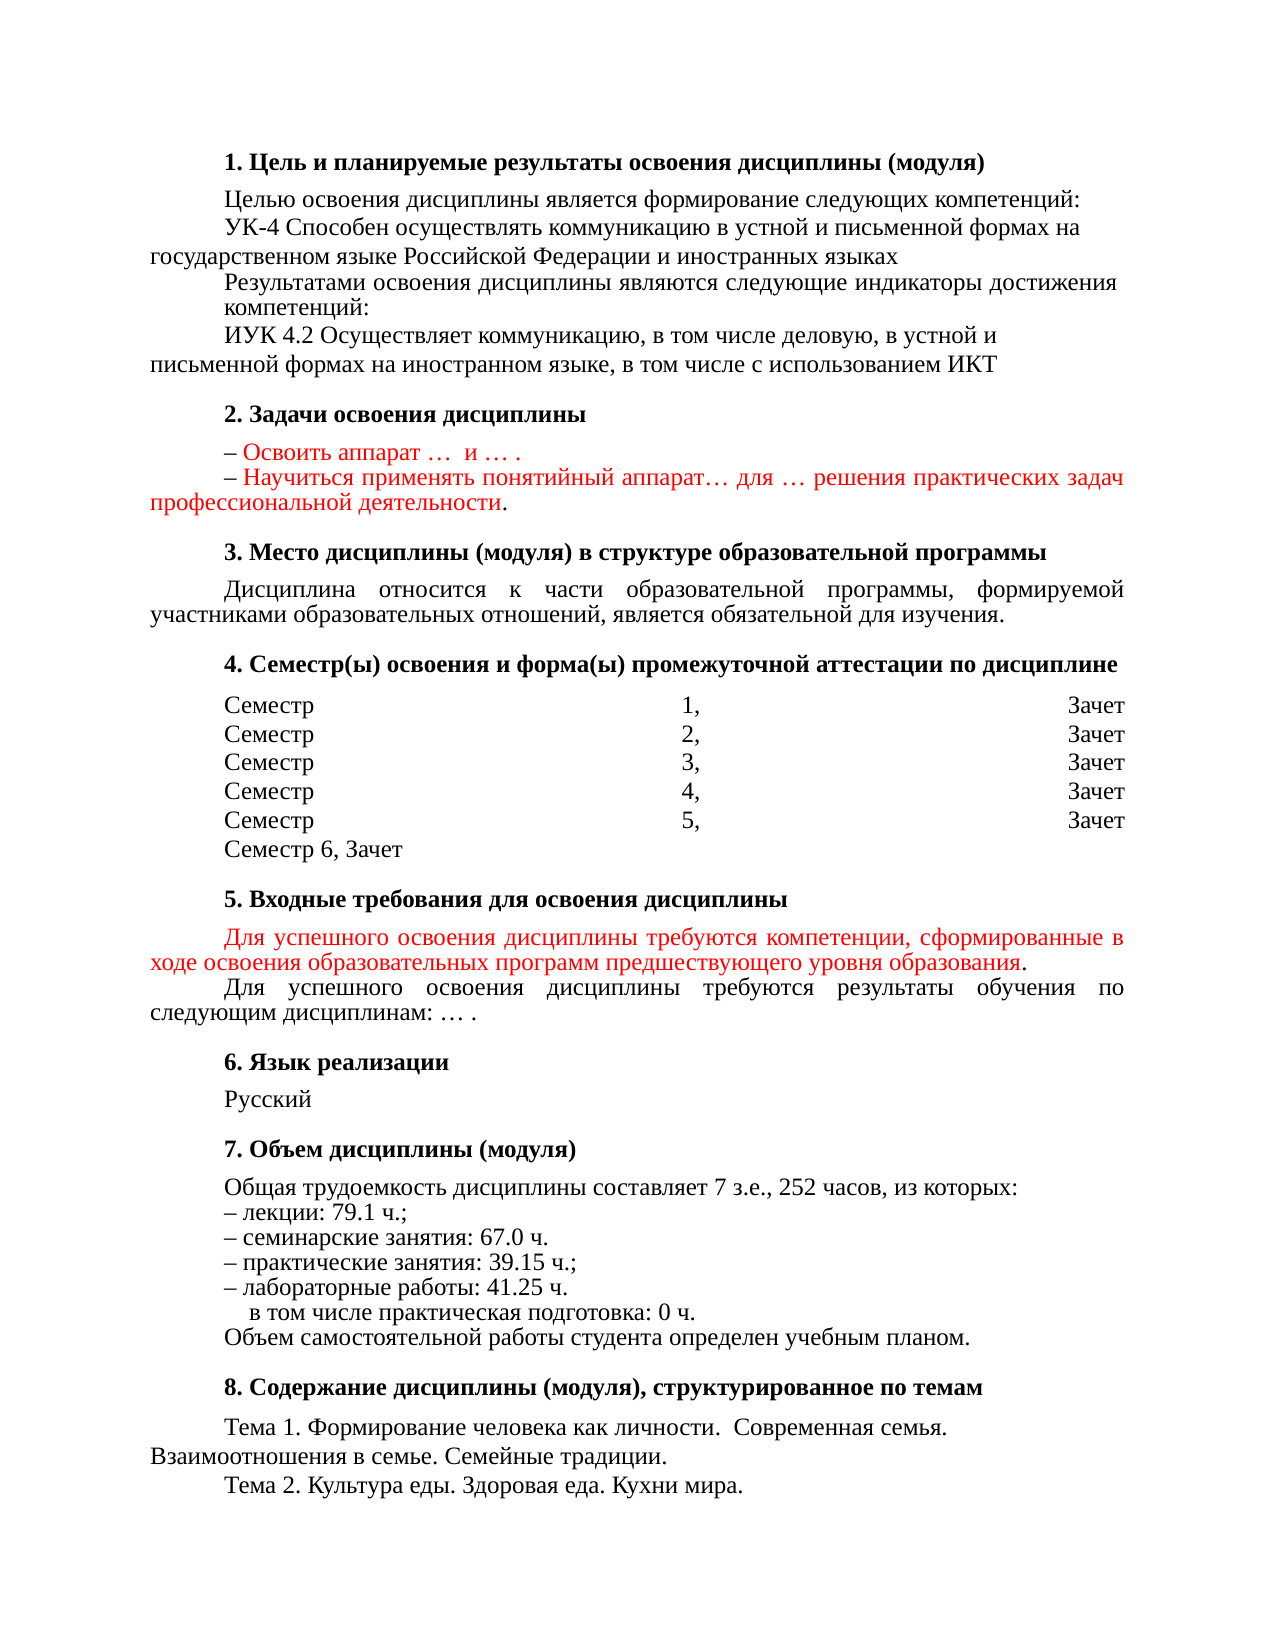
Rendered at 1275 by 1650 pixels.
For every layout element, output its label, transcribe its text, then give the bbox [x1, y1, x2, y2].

text 3. Место дисциплины (модуля) в структуре образовательной программы [150, 540, 1125, 565]
text в том числе практическая подготовка: 0 ч. [150, 1300, 1125, 1325]
text Целью освоения дисциплины является формирование следующих компетенций: [150, 187, 1125, 212]
text 7. Объем дисциплины (модуля) [150, 1137, 1125, 1162]
text 2. Задачи освоения дисциплины [150, 402, 1125, 427]
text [150, 1412, 1125, 1499]
text ИУК 4.2 Осуществляет коммуникацию, в том числе деловую, в устной и письменной формах на иностранном языке, в том числе с использованием ИКТ [150, 320, 1125, 377]
text 5. Входные требования для освоения дисциплины [150, 887, 1125, 912]
text Для успешного освоения дисциплины требуются результаты обучения по следующим дисциплинам: … . [150, 975, 1125, 1025]
text – семинарские занятия: 67.0 ч. [150, 1225, 1125, 1250]
text Результатами освоения дисциплины являются следующие индикаторы достижения компетенций: [150, 270, 1125, 320]
text – Научиться применять понятийный аппарат… для … решения практических задач профессиональной деятельности. [150, 465, 1125, 515]
text 4. Семестр(ы) освоения и форма(ы) промежуточной аттестации по дисциплине [150, 652, 1125, 677]
text 6. Язык реализации [150, 1050, 1125, 1075]
text 1. Цель и планируемые результаты освоения дисциплины (модуля) [150, 150, 1125, 175]
text 8. Содержание дисциплины (модуля), структурированное по темам [150, 1375, 1125, 1400]
text УК-4 Способен осуществлять коммуникацию в устной и письменной формах на государственном языке Российской Федерации и иностранных языках [150, 212, 1125, 270]
text Для успешного освоения дисциплины требуются компетенции, сформированные в ходе освоения образовательных программ предшествующего уровня образования. [150, 925, 1125, 975]
text Общая трудоемкость дисциплины составляет 7 з.е., 252 часов, из которых: [150, 1175, 1125, 1200]
text – лекции: 79.1 ч.; [150, 1200, 1125, 1225]
text Семестр 1, Зачет Семестр 2, Зачет Семестр 3, Зачет Семестр 4, Зачет Семестр 5, Зачет Семестр 6, Зачет [150, 690, 1125, 862]
text Дисциплина относится к части образовательной программы, формируемой участниками образовательных отношений, является обязательной для изучения. [150, 577, 1125, 627]
text Объем самостоятельной работы студента определен учебным планом. [150, 1325, 1125, 1350]
text – практические занятия: 39.15 ч.; [150, 1250, 1125, 1275]
text Русский [150, 1087, 1125, 1112]
text – Освоить аппарат … и … . [150, 440, 1125, 465]
text – лабораторные работы: 41.25 ч. [150, 1275, 1125, 1300]
